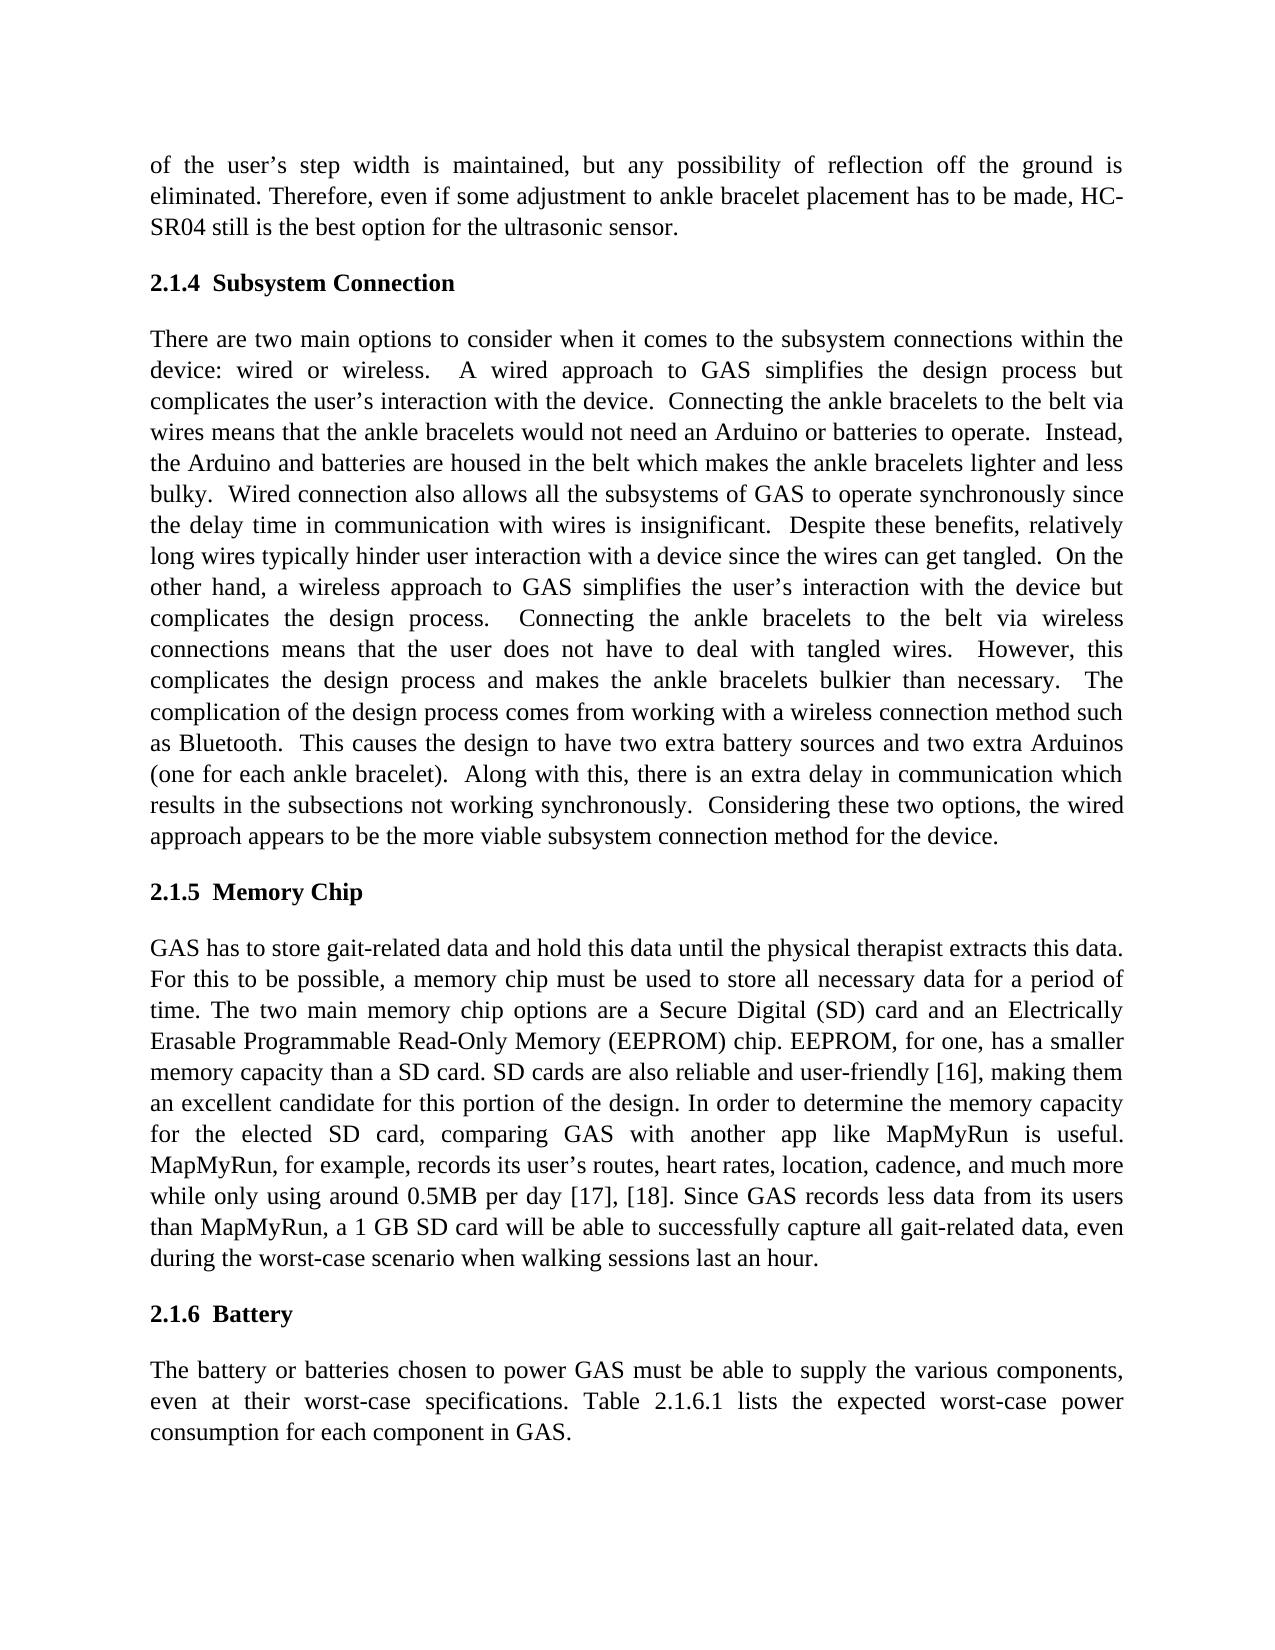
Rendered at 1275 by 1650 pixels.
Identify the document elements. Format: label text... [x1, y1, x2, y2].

text GAS has to store gait-related data and hold this data until the physical therapist extracts this data. For this to be possible, a memory chip must be used to store all necessary data for a period of time. The two main memory chip options are a Secure Digital (SD) card and an Electrically Erasable Programmable Read-Only Memory (EEPROM) chip. EEPROM, for one, has a smaller memory capacity than a SD card. SD cards are also reliable and user-friendly [16], making them an excellent candidate for this portion of the design. In order to determine the memory capacity for the elected SD card, comparing GAS with another app like MapMyRun is useful. MapMyRun, for example, records its user’s routes, heart rates, location, cadence, and much more while only using around 0.5MB per day [17], [18]. Since GAS records less data from its users than MapMyRun, a 1 GB SD card will be able to successfully capture all gait-related data, even during the worst-case scenario when walking sessions last an hour. [150, 933, 1125, 1272]
text There are two main options to consider when it comes to the subsystem connections within the device: wired or wireless. A wired approach to GAS simplifies the design process but complicates the user’s interaction with the device. Connecting the ankle bracelets to the belt via wires means that the ankle bracelets would not need an Arduino or batteries to operate. Instead, the Arduino and batteries are housed in the belt which makes the ankle bracelets lighter and less bulky. Wired connection also allows all the subsystems of GAS to operate synchronously since the delay time in communication with wires is insignificant. Despite these benefits, relatively long wires typically hinder user interaction with a device since the wires can get tangled. On the other hand, a wireless approach to GAS simplifies the user’s interaction with the device but complicates the design process. Connecting the ankle bracelets to the belt via wireless connections means that the user does not have to deal with tangled wires. However, this complicates the design process and makes the ankle bracelets bulkier than necessary. The complication of the design process comes from working with a wireless connection method such as Bluetooth. This causes the design to have two extra battery sources and two extra Arduinos (one for each ankle bracelet). Along with this, there is an extra delay in communication which results in the subsections not working synchronously. Considering these two options, the wired approach appears to be the more viable subsystem connection method for the device. [150, 324, 1125, 849]
text 2.1.5 Memory Chip [150, 877, 1125, 906]
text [150, 150, 1125, 241]
text The battery or batteries chosen to power GAS must be able to supply the various components, even at their worst-case specifications. Table 2.1.6.1 lists the expected worst-case power consumption for each component in GAS. [150, 1355, 1125, 1446]
text 2.1.6 Battery [150, 1299, 1125, 1328]
text 2.1.4 Subsystem Connection [150, 268, 1125, 297]
